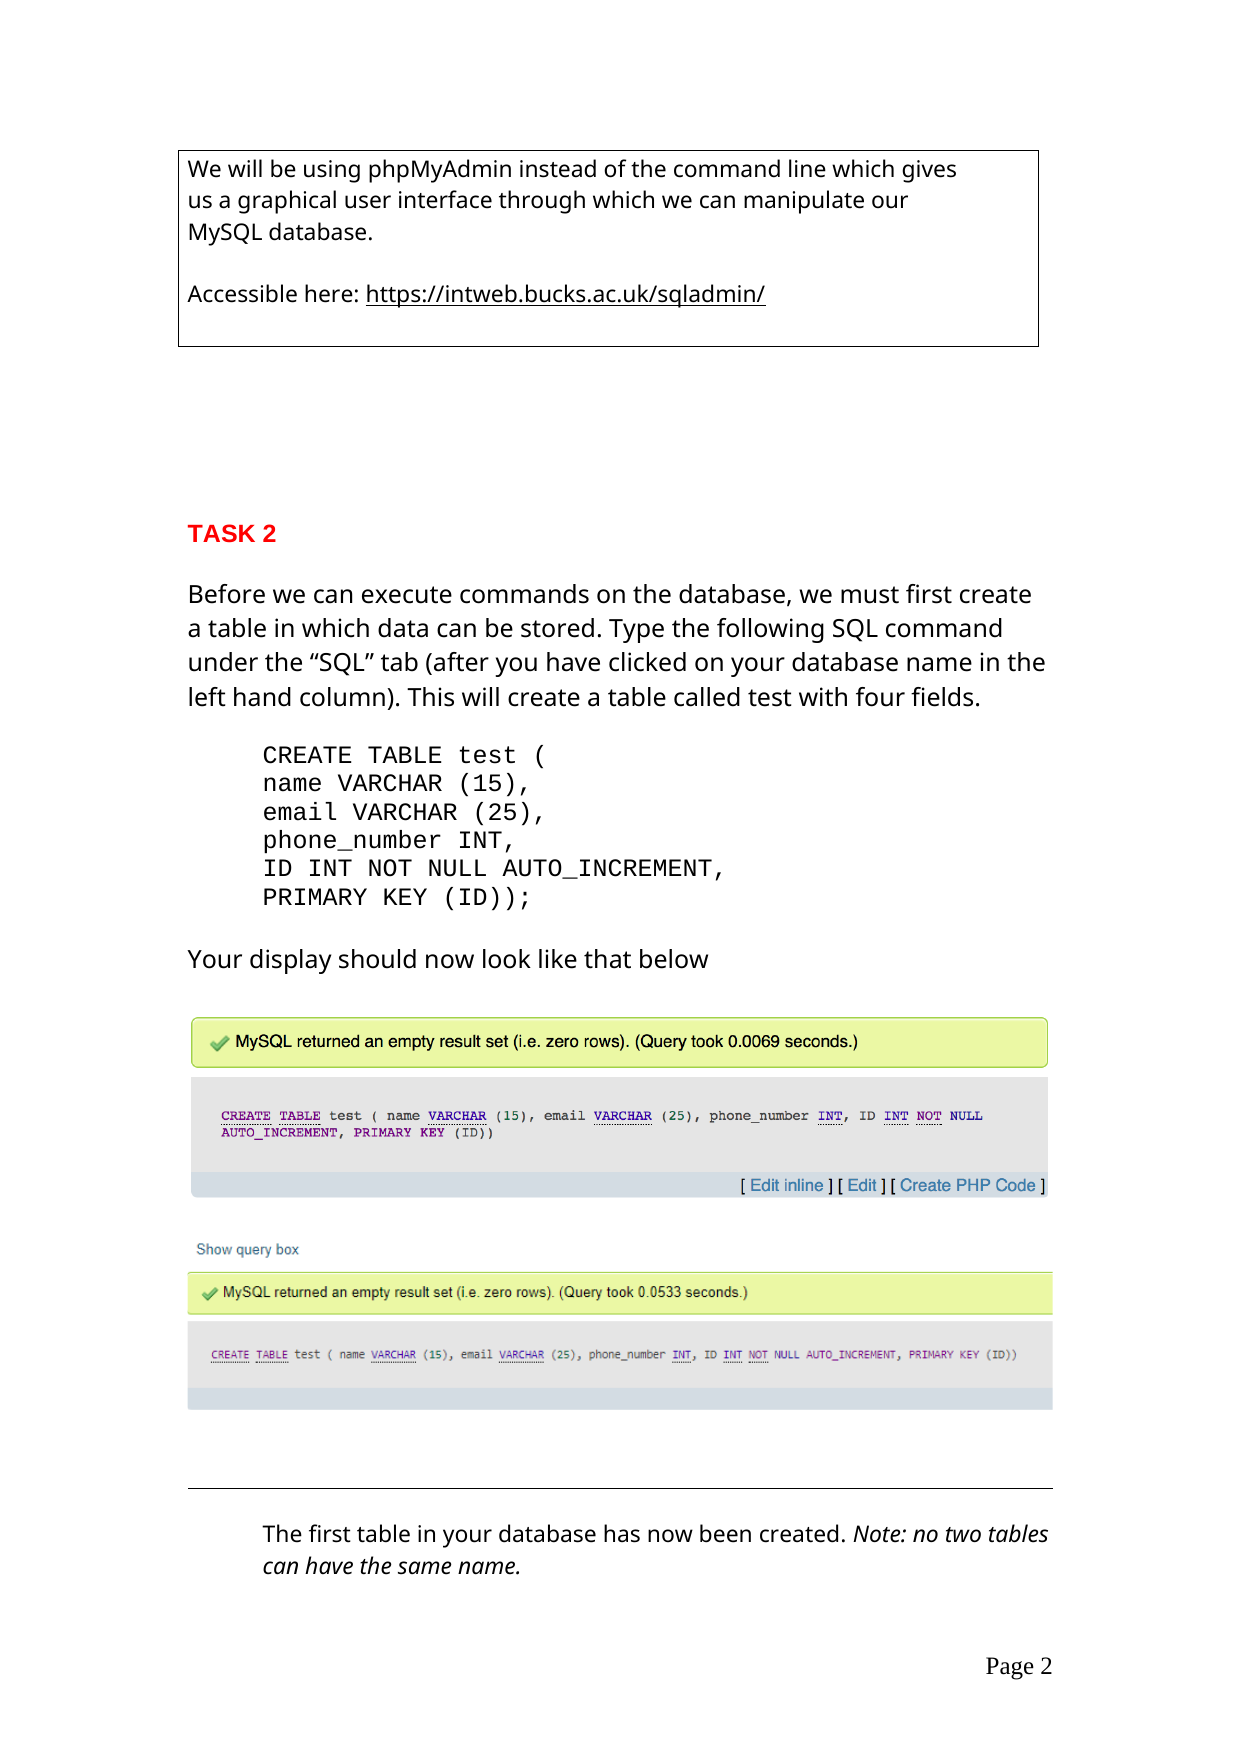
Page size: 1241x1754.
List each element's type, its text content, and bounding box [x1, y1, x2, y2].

text Your display should now look like that below [187, 942, 1053, 976]
text We will be using phpMyAdmin instead of the command line which gives us a graphical user interface through which we can manipulate our MySQL database. [179, 151, 1038, 247]
text CREATE TABLE test ( name VARCHAR (15), email VARCHAR (25), phone_number INT, ID INT NOT NULL AUTO_INCREMENT, PRIMARY KEY (ID)); [262, 742, 1053, 912]
picture [187, 1004, 1053, 1209]
text Before we can execute commands on the database, we must first create a table in which data can be stored. Type the following SQL command under the “SQL” tab (after you have clicked on your database name in the left hand column). This will create a table called test with four fields. [187, 577, 1053, 713]
text TASK 2 [187, 519, 1053, 548]
text The first table in your database has now been created. Note: no two tables can have the same name. [262, 1518, 1053, 1581]
picture [187, 1238, 1053, 1423]
text Accessible here: https://intweb.bucks.ac.uk/sqladmin/ [179, 275, 1038, 309]
